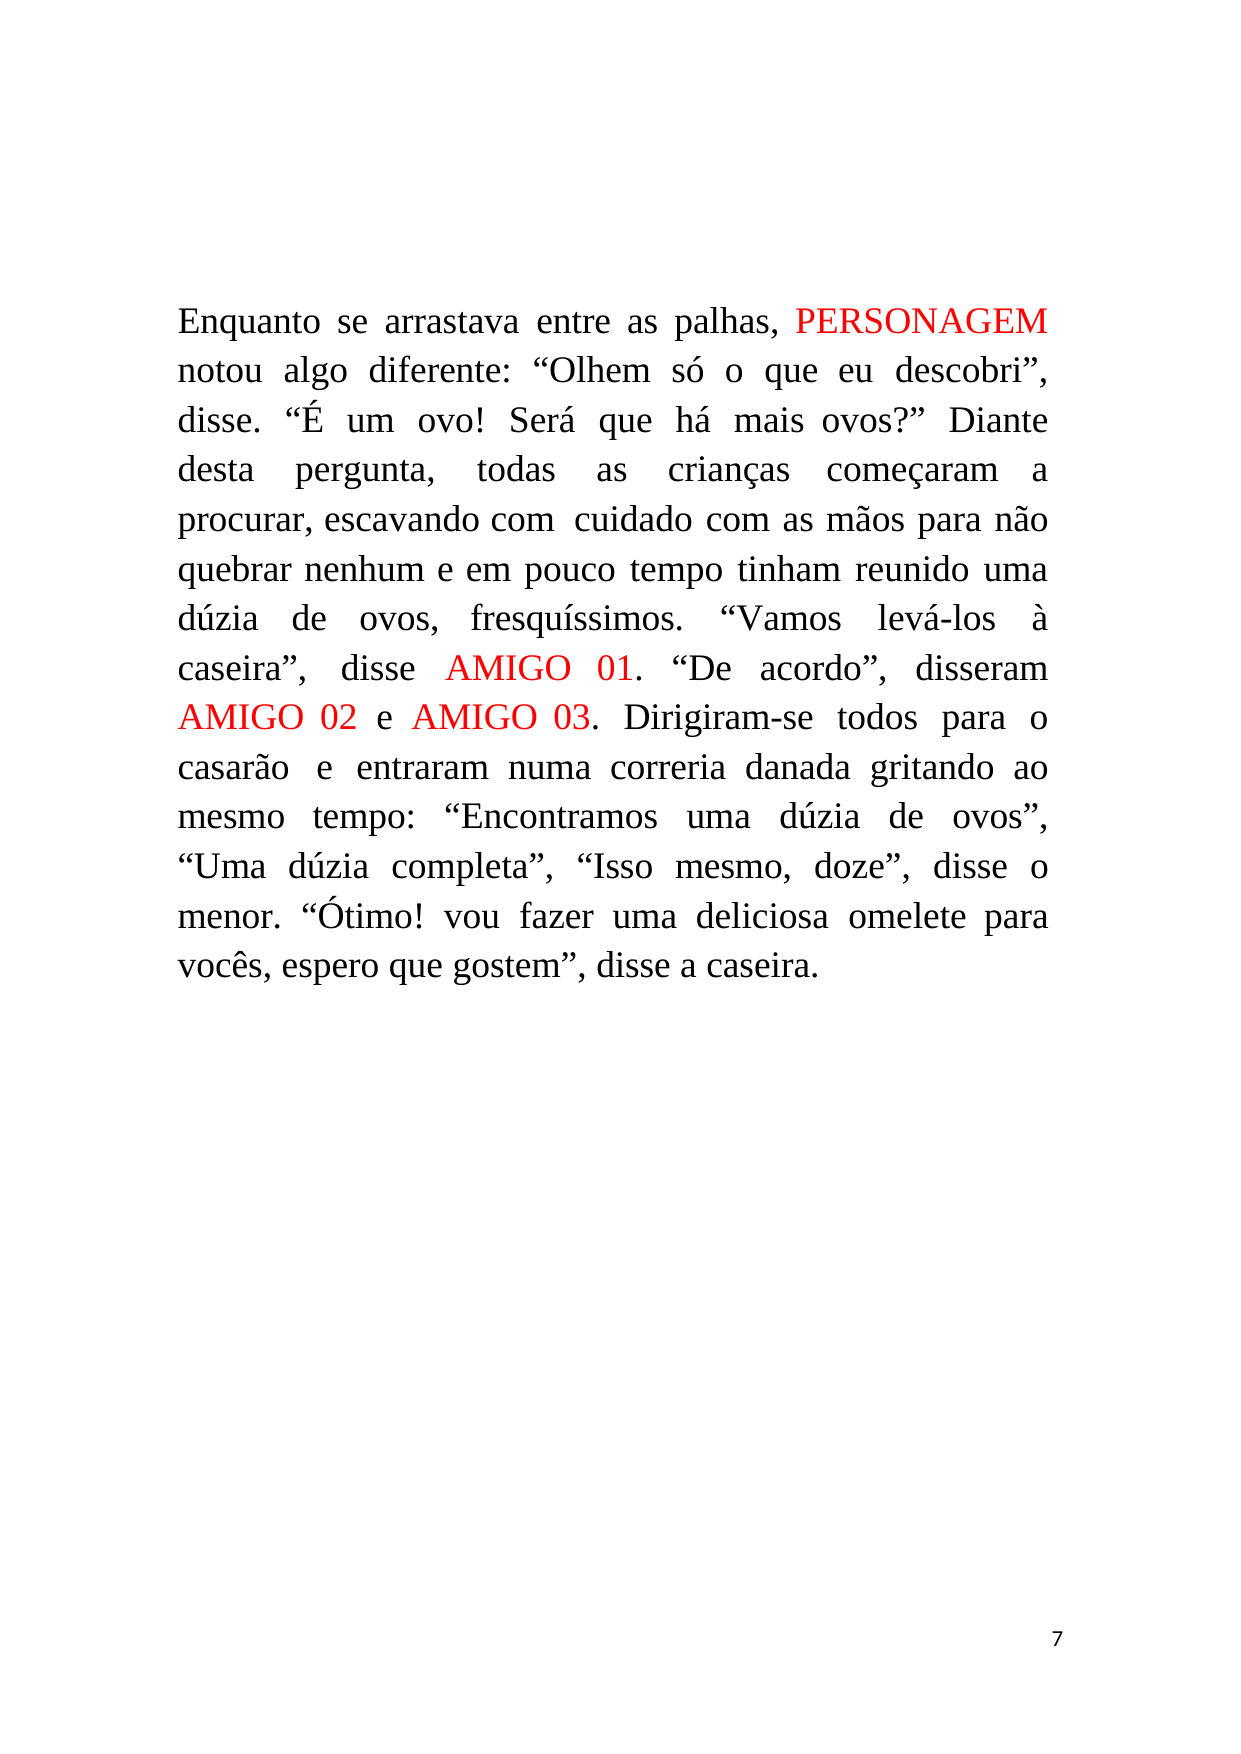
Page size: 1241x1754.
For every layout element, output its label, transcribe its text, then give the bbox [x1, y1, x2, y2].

text Enquanto se arrastava entre as palhas, PERSONAGEM notou algo diferente: “Olhem só o que eu descobri”, disse. “É um ovo! Será que há mais ovos?” Diante desta pergunta, todas as crianças começaram a procurar, escavando com cuidado com as mãos para não quebrar nenhum e em pouco tempo tinham reunido uma dúzia de ovos, fresquíssimos. “Vamos levá-los à caseira”, disse AMIGO 01. “De acordo”, disseram AMIGO 02 e AMIGO 03. Dirigiram-se todos para o casarão e entraram numa correria danada gritando ao mesmo tempo: “Encontramos uma dúzia de ovos”, “Uma dúzia completa”, “Isso mesmo, doze”, disse o menor. “Ótimo! vou fazer uma deliciosa omelete para vocês, espero que gostem”, disse a caseira. [177, 298, 1048, 986]
